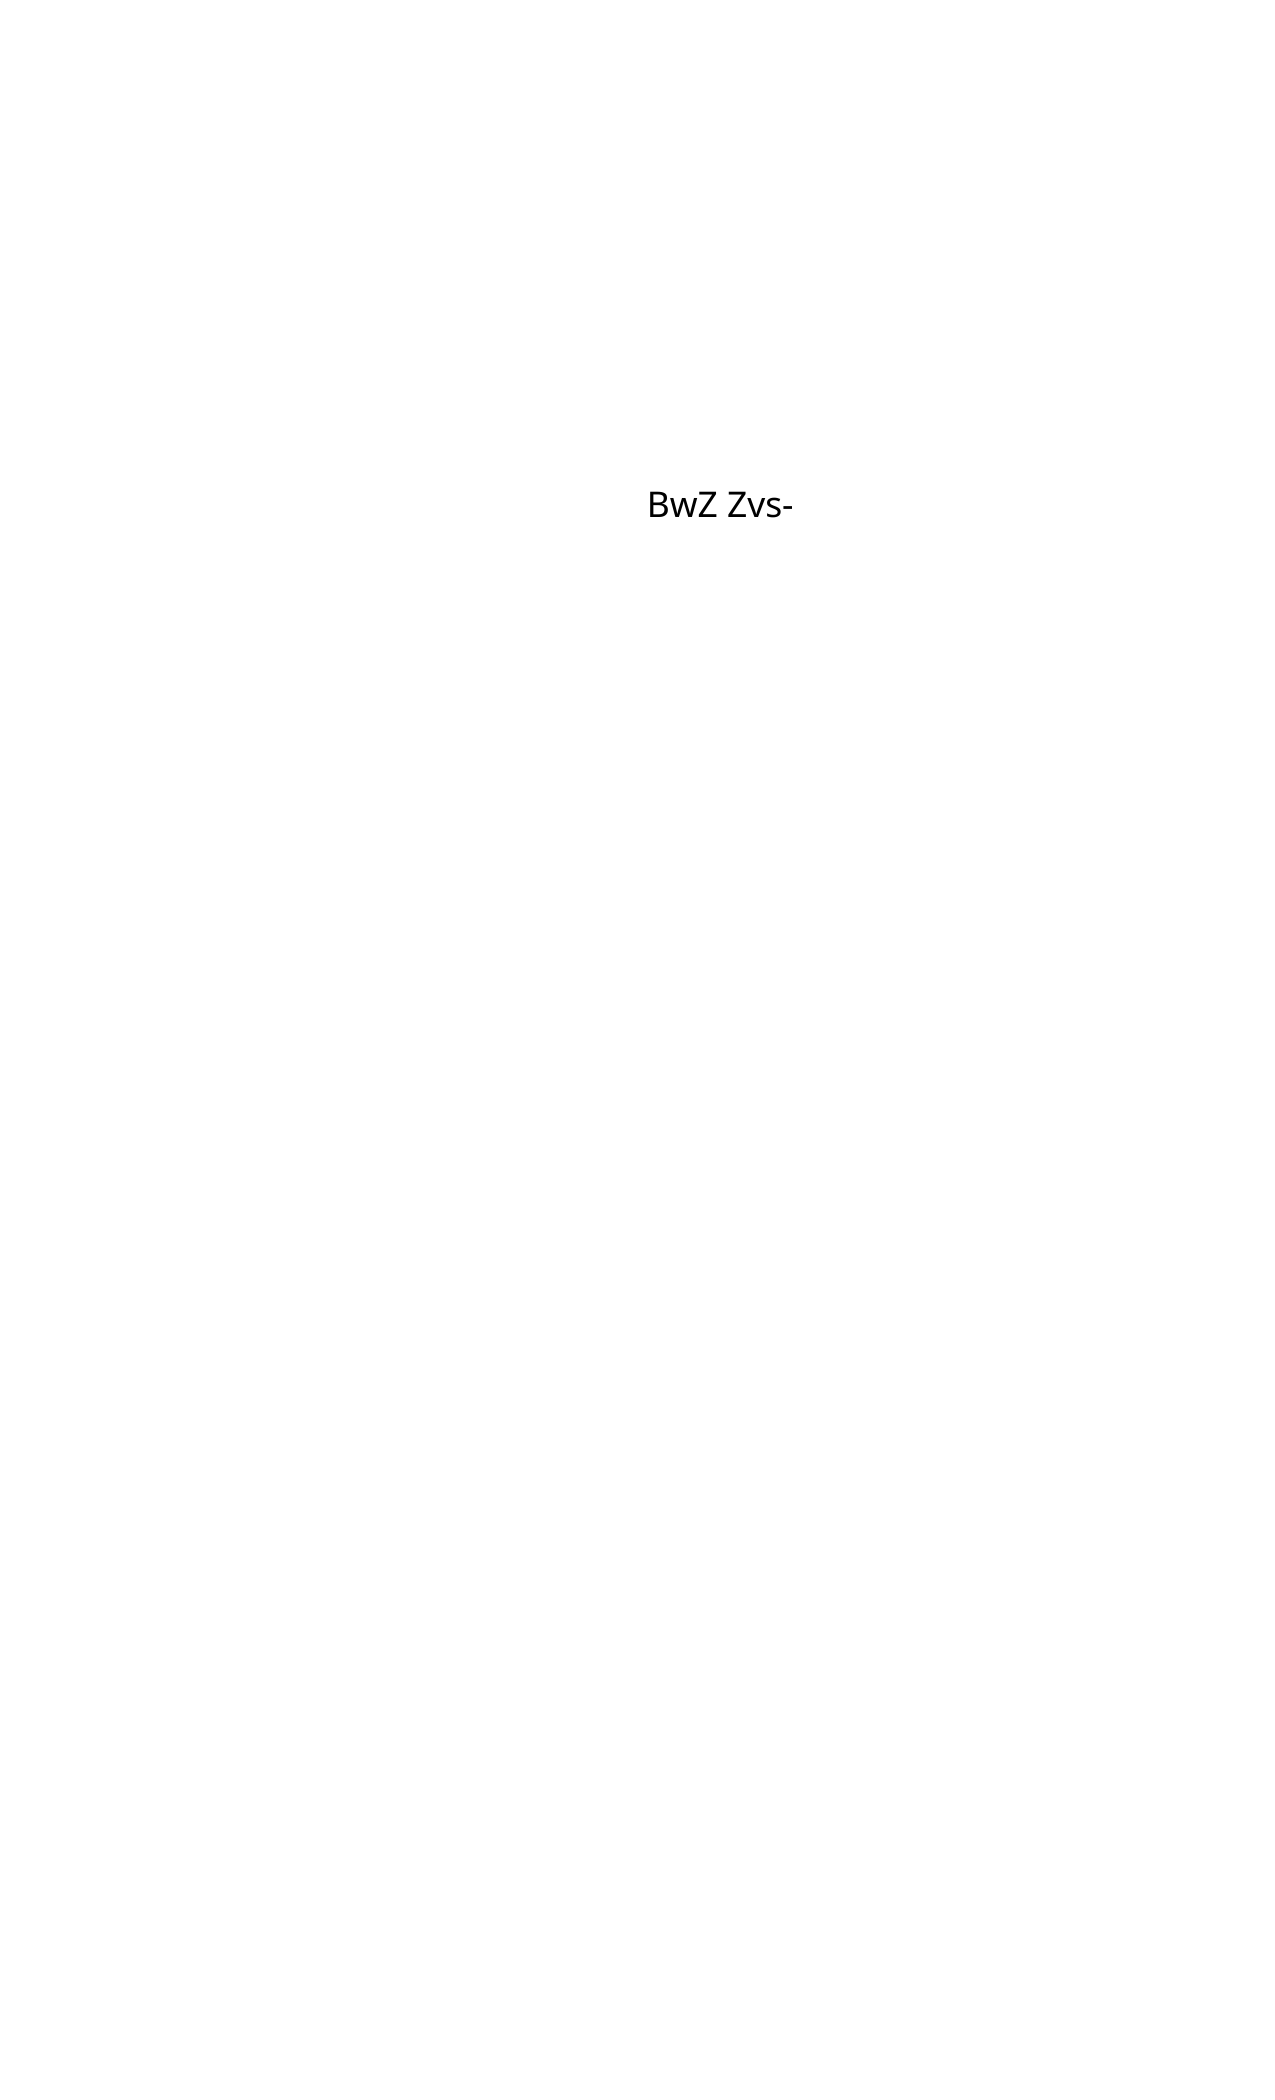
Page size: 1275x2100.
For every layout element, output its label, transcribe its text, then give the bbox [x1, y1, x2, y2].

text BwZ Zvs- [240, 480, 1125, 528]
